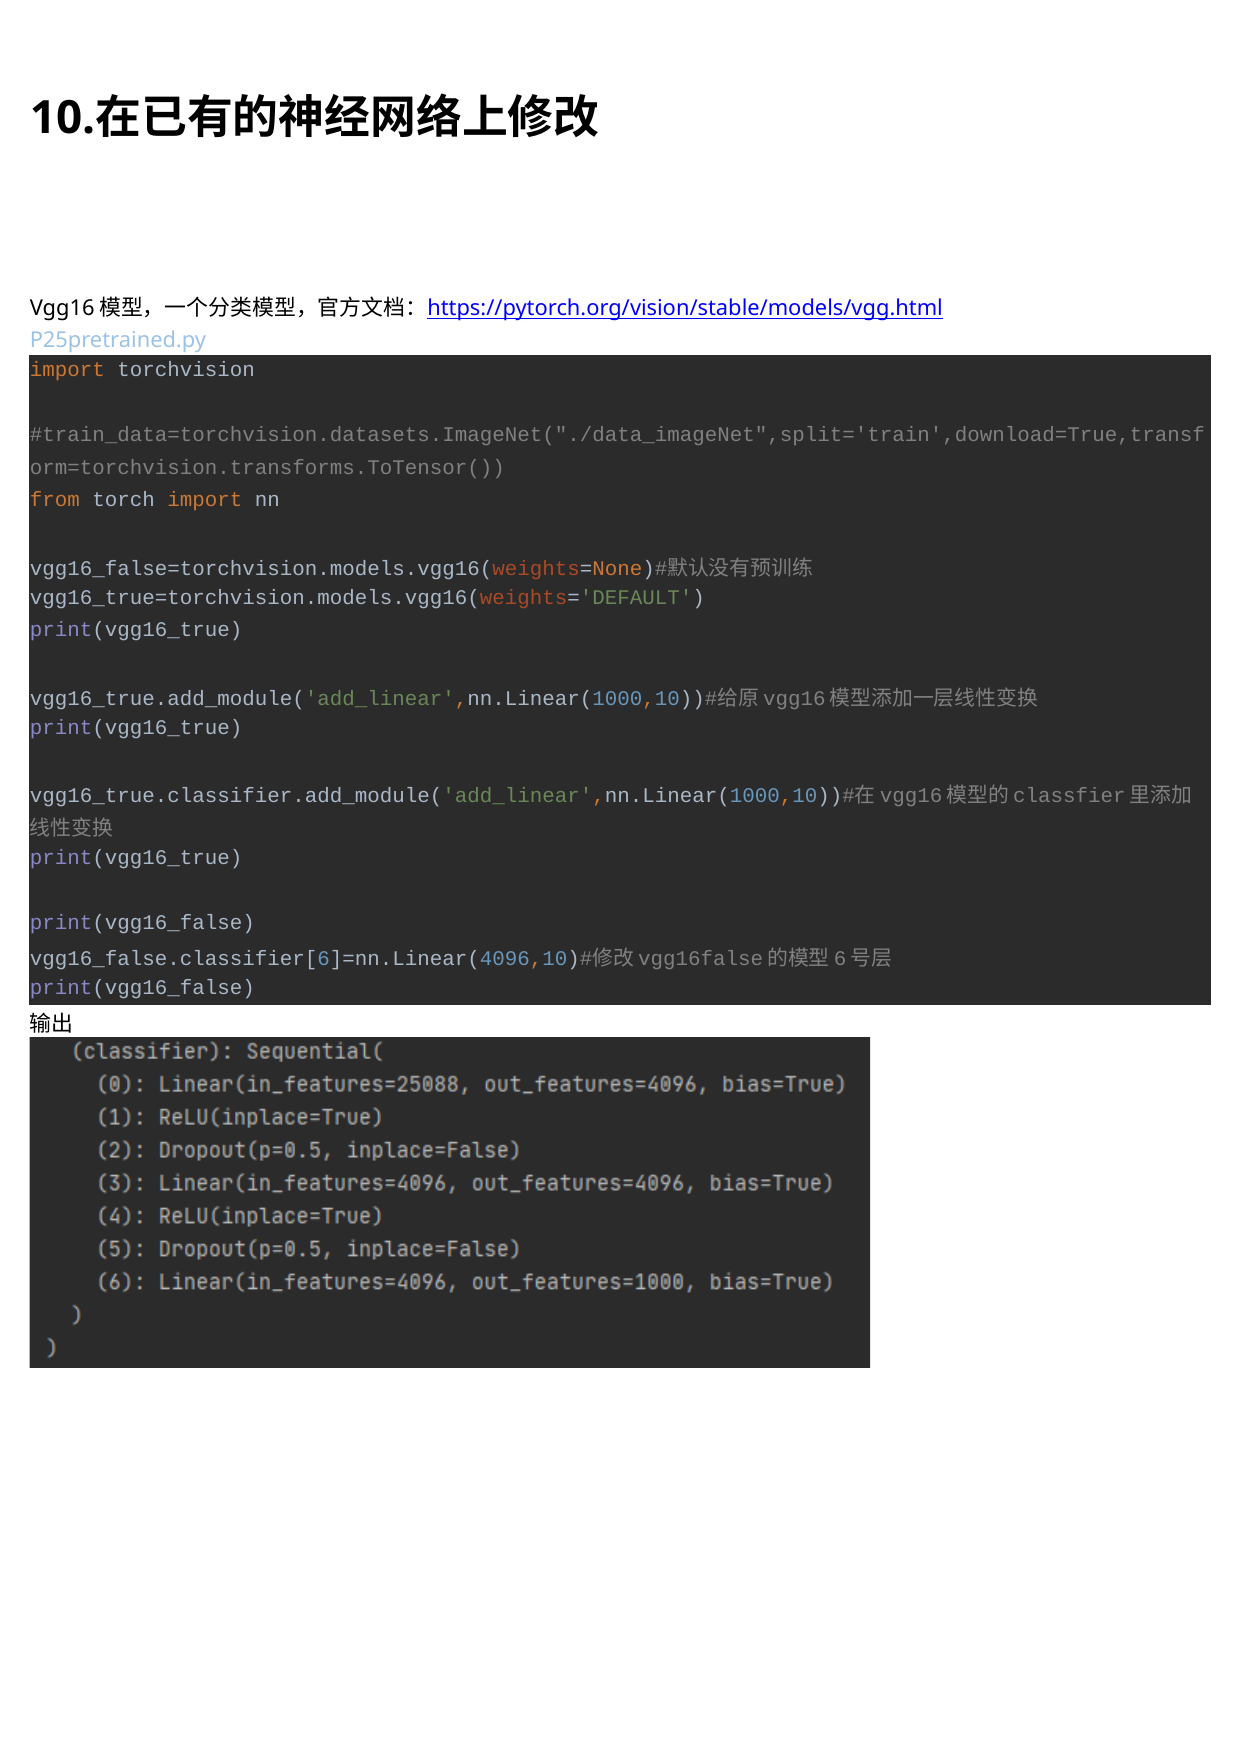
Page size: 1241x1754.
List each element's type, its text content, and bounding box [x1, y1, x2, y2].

subtitle 10.在已有的神经网络上修改 [29, 64, 1211, 162]
text import torchvision #train_data=torchvision.datasets.ImageNet("./data_imageNet",split='train',download=True,transform=torchvision.transforms.ToTensor()) from torch import nn vgg16_false=torchvision.models.vgg16(weights=None)#默认没有预训练 vgg16_true=torchvision.models.vgg16(weights='DEFAULT') print(vgg16_true) vgg16_true.add_module('add_linear',nn.Linear(1000,10))#给原vgg16模型添加一层线性变换 print(vgg16_true) [29, 355, 1211, 745]
text 输出 [29, 1005, 1211, 1038]
text vgg16_true.classifier.add_module('add_linear',nn.Linear(1000,10))#在vgg16模型的classfier里添加线性变换 print(vgg16_true) print(vgg16_false) vgg16_false.classifier[6]=nn.Linear(4096,10)#修改vgg16false的模型6号层 print(vgg16_false) [29, 745, 1211, 1005]
text P25pretrained.py [29, 323, 1211, 355]
text Vgg16模型，一个分类模型，官方文档：https://pytorch.org/vision/stable/models/vgg.html [29, 290, 1211, 323]
picture [29, 1037, 871, 1368]
